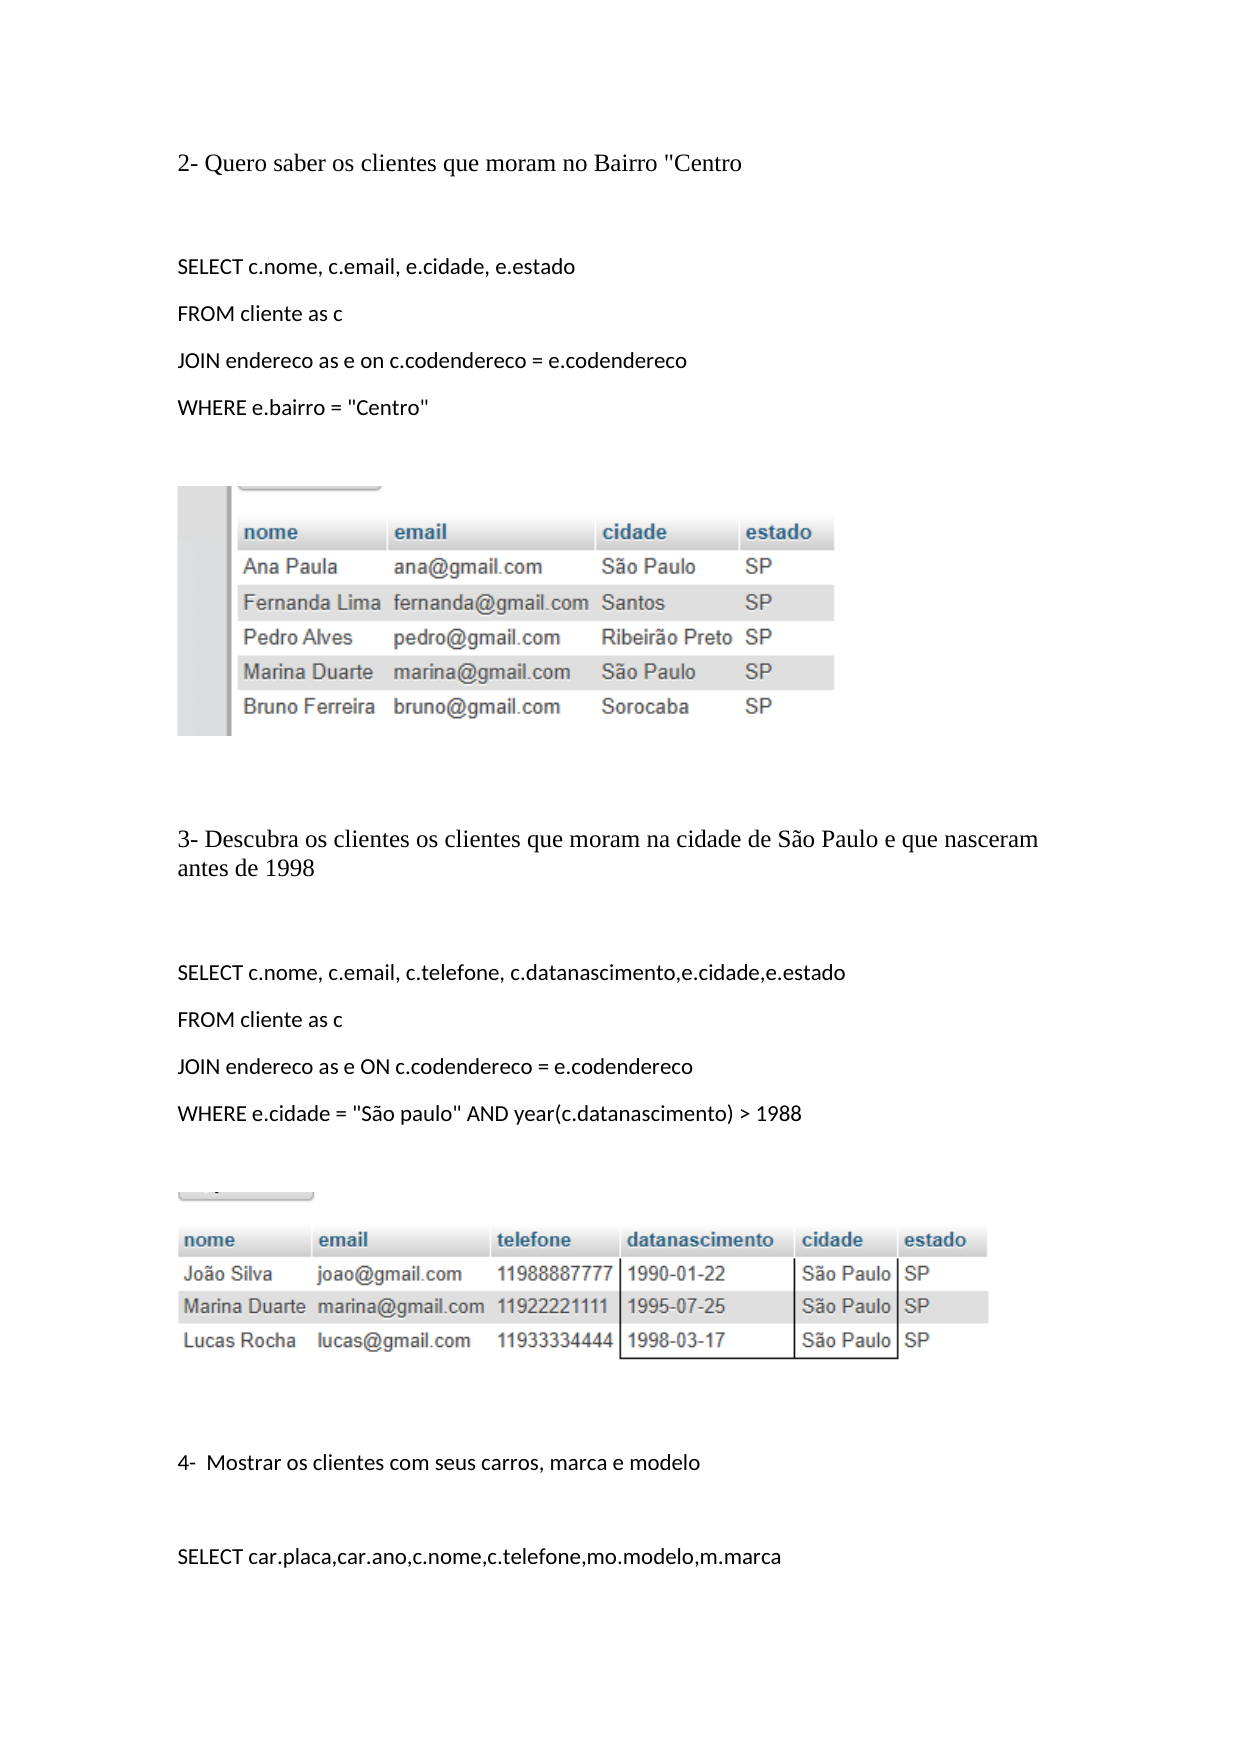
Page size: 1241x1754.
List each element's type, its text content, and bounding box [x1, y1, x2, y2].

text FROM cliente as c [177, 299, 1063, 327]
text JOIN endereco as e on c.codendereco = e.codendereco [177, 346, 1063, 374]
text SELECT car.placa,car.ano,c.nome,c.telefone,mo.modelo,m.marca [177, 1542, 1063, 1570]
text SELECT c.nome, c.email, e.cidade, e.estado [177, 252, 1063, 280]
text WHERE e.cidade = "São paulo" AND year(c.datanascimento) > 1988 [177, 1099, 1063, 1127]
text 4- Mostrar os clientes com seus carros, marca e modelo [177, 1448, 1063, 1476]
text WHERE e.bairro = "Centro" [177, 393, 1063, 421]
text 2- Quero saber os clientes que moram no Bairro "Centro [177, 148, 1063, 176]
text SELECT c.nome, c.email, c.telefone, c.datanascimento,e.cidade,e.estado [177, 958, 1063, 986]
text FROM cliente as c [177, 1005, 1063, 1033]
picture [177, 486, 897, 736]
text JOIN endereco as e ON c.codendereco = e.codendereco [177, 1052, 1063, 1080]
text 3- Descubra os clientes os clientes que moram na cidade de São Paulo e que nasceram antes de 1998 [177, 824, 1063, 882]
picture [177, 1192, 1063, 1383]
